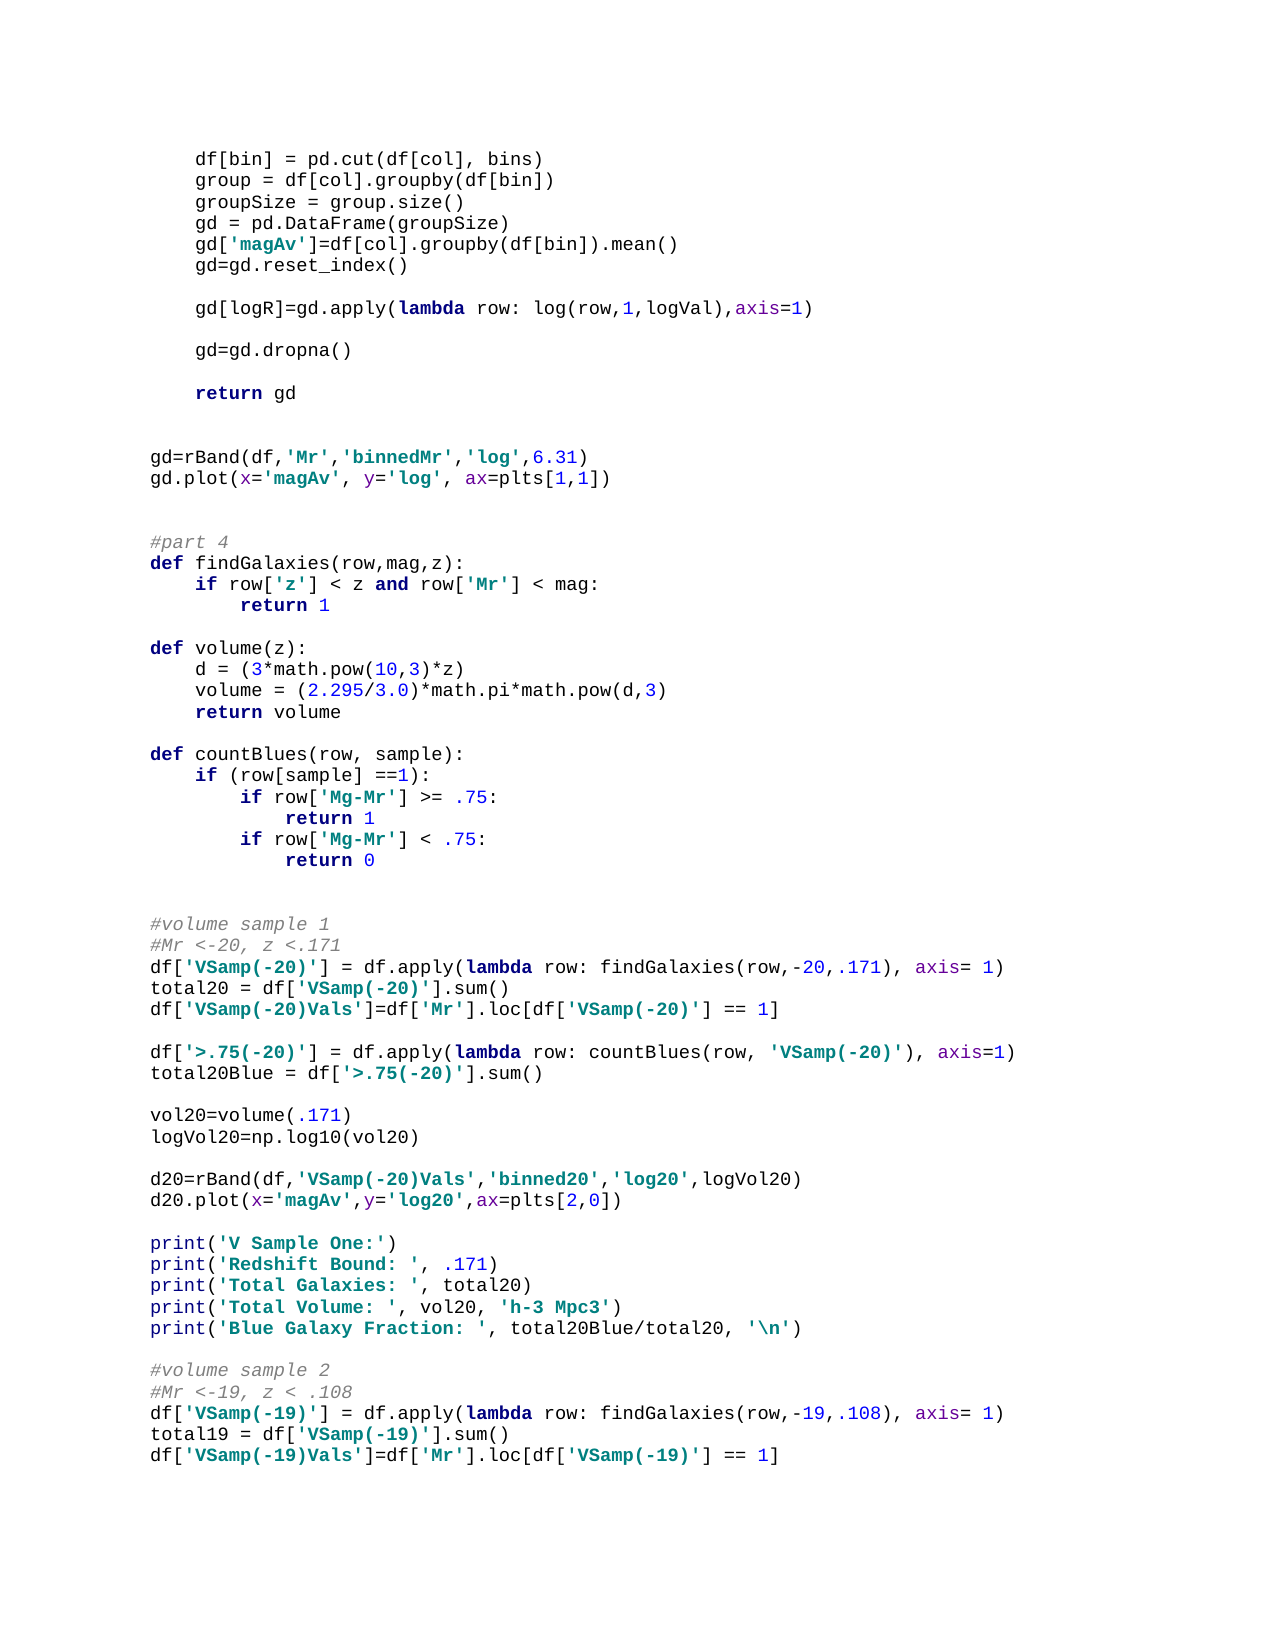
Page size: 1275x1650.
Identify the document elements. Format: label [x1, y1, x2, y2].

text [150, 150, 1125, 1489]
